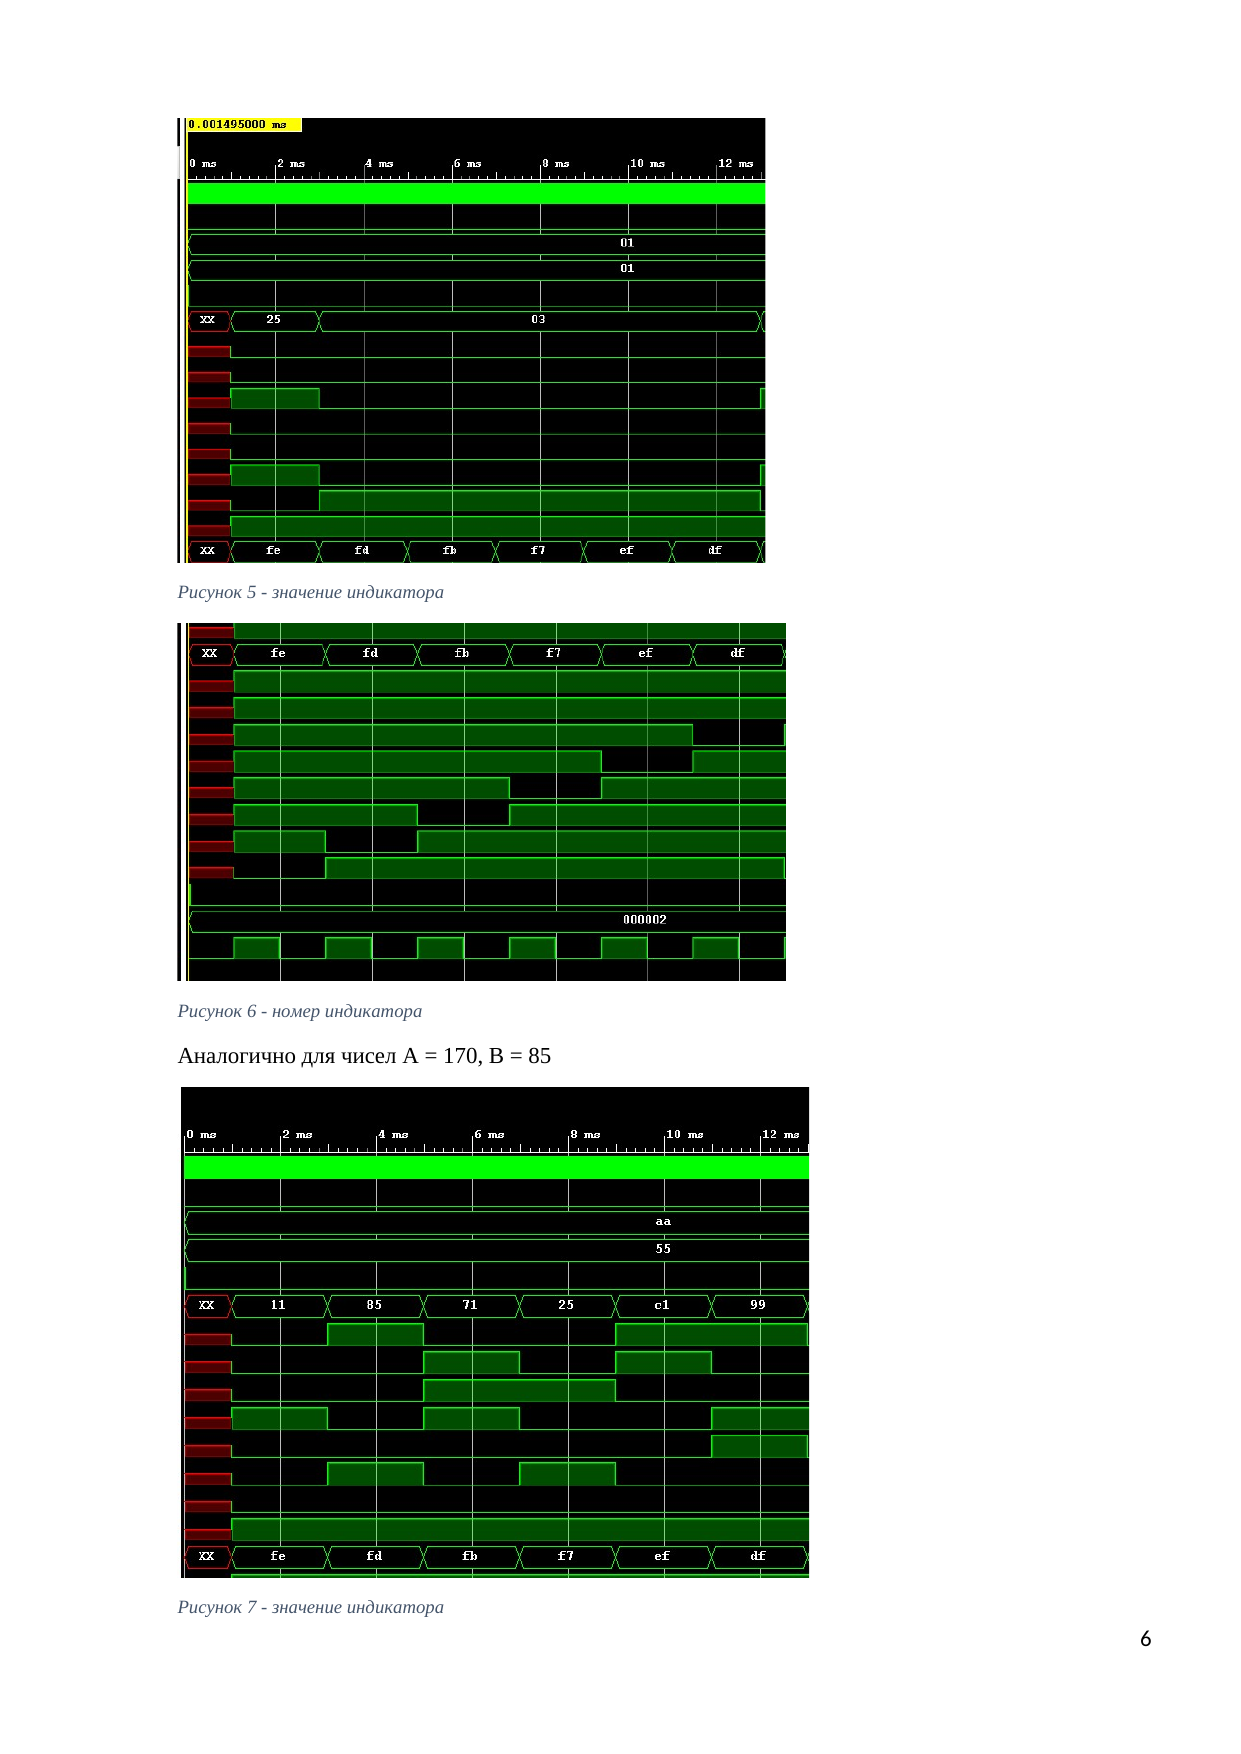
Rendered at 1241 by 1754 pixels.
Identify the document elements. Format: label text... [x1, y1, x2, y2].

picture [177, 1087, 810, 1578]
picture [177, 623, 786, 981]
picture [177, 118, 766, 563]
text Рисунок 6 - номер индикатора [177, 999, 1152, 1021]
text Аналогично для чисел A = 170, B = 85 [177, 1042, 1152, 1068]
text Рисунок 5 - значение индикатора [177, 581, 1152, 603]
text Рисунок 7 - значение индикатора [177, 1596, 1152, 1618]
